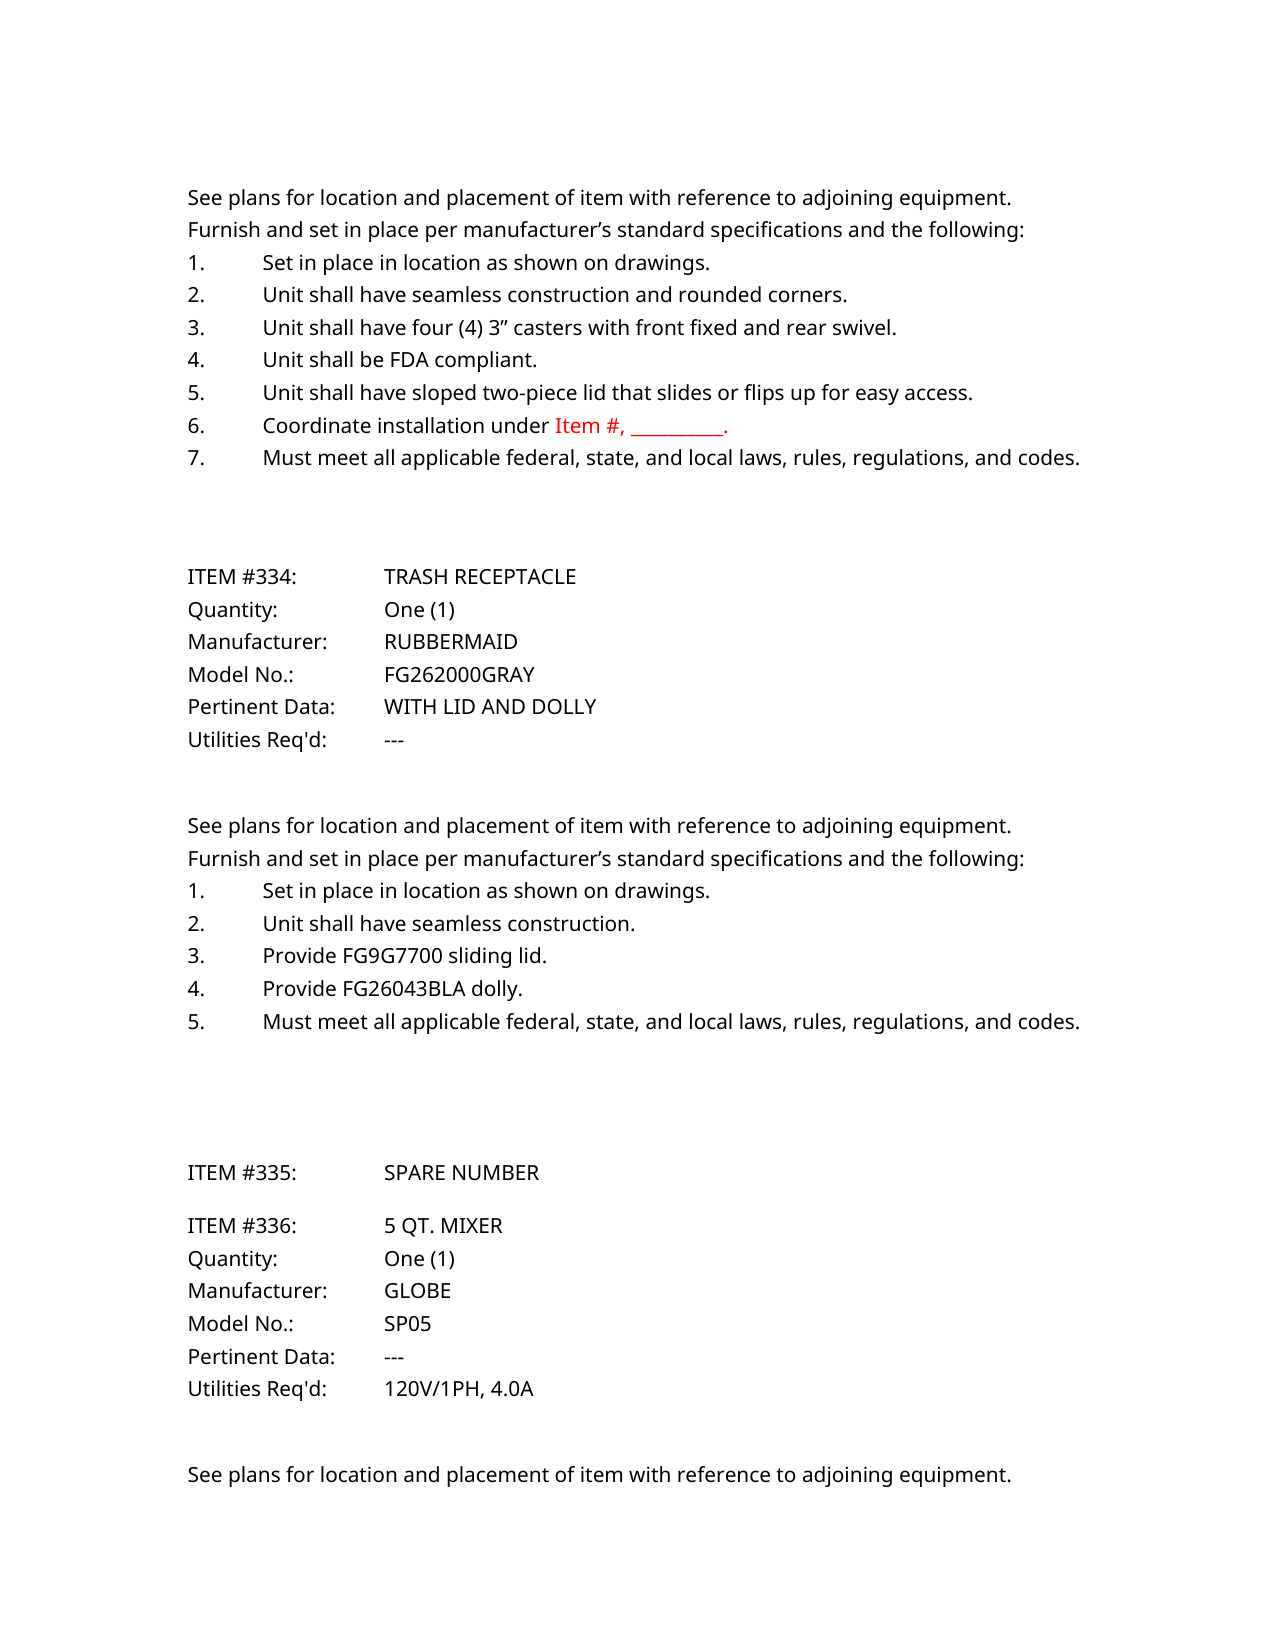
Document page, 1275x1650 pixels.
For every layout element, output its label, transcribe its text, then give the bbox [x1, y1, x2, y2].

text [187, 1428, 1087, 1489]
text See plans for location and placement of item with reference to adjoining equipment. Furnish and set in place per manufacturer’s standard specifications and the following: 1. Set in place in location as shown on drawings. 2. Unit shall have seamless construction. 3. Provide FG9G7700 sliding lid. 4. Provide FG26043BLA dolly. 5. Must meet all applicable federal, state, and local laws, rules, regulations, and codes. [187, 778, 1087, 1133]
text ITEM #335: SPARE NUMBER [187, 1158, 1087, 1186]
text ITEM #334: TRASH RECEPTACLE Quantity: One (1) Manufacturer: RUBBERMAID Model No.: FG262000GRAY Pertinent Data: WITH LID AND DOLLY Utilities Req'd: --- [187, 562, 1087, 753]
text ITEM #336: 5 QT. MIXER Quantity: One (1) Manufacturer: GLOBE Model No.: SP05 Pertinent Data: --- Utilities Req'd: 120V/1PH, 4.0A [187, 1211, 1087, 1403]
text See plans for location and placement of item with reference to adjoining equipment. Furnish and set in place per manufacturer’s standard specifications and the following: 1. Set in place in location as shown on drawings. 2. Unit shall have seamless construction and rounded corners. 3. Unit shall have four (4) 3” casters with front fixed and rear swivel. 4. Unit shall be FDA compliant. 5. Unit shall have sloped two-piece lid that slides or flips up for easy access. 6. Coordinate installation under Item #, __________. 7. Must meet all applicable federal, state, and local laws, rules, regulations, and codes. [187, 150, 1087, 537]
